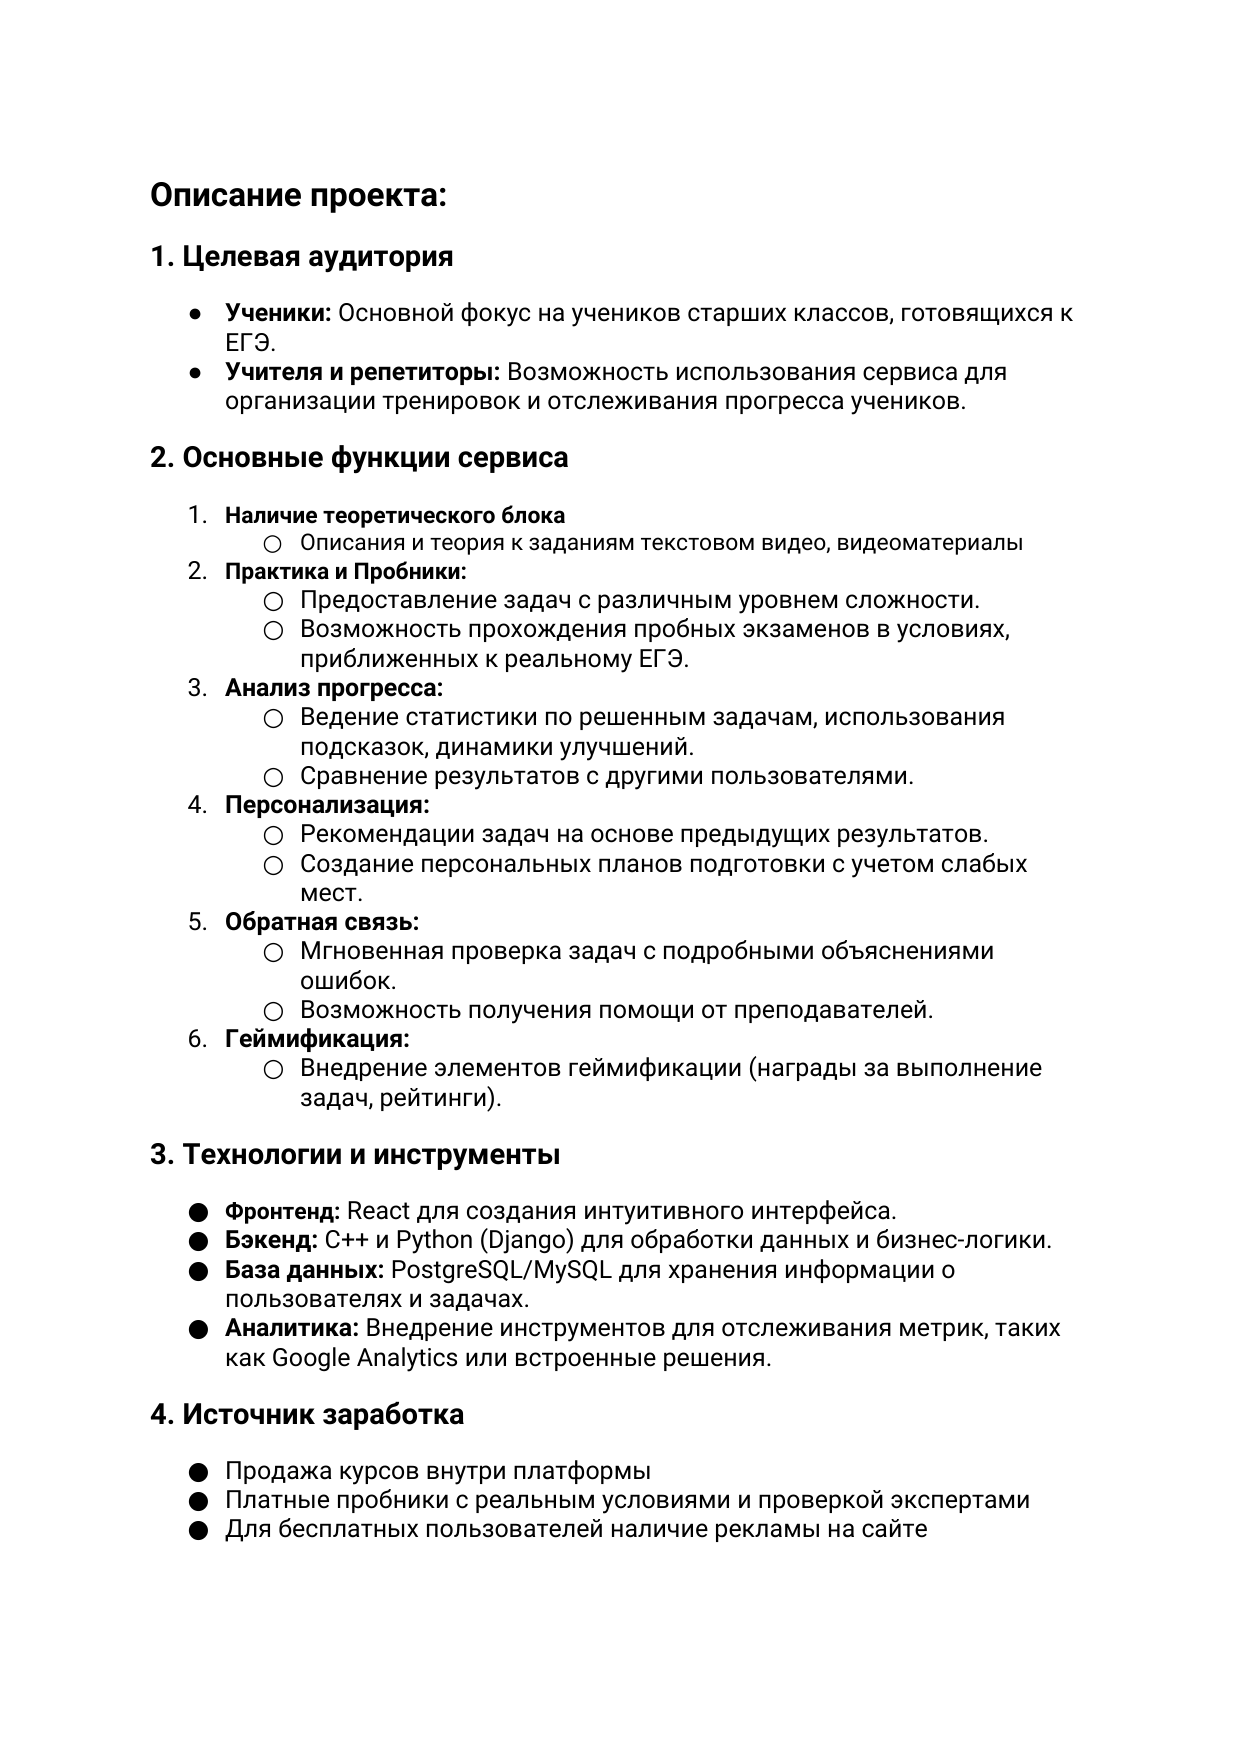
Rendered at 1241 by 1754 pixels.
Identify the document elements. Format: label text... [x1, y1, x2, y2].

list Сравнение результатов с другими пользователями. [262, 761, 1090, 790]
list Описания и теория к заданиям текстовом видео, видеоматериалы [262, 529, 1090, 556]
text 4. Источник заработка [150, 1397, 1090, 1431]
list Геймификация: [187, 1024, 1090, 1054]
list Фронтенд: React для создания интуитивного интерфейса. [187, 1196, 1090, 1226]
list Ученики: Основной фокус на учеников старших классов, готовящихся к ЕГЭ. [187, 298, 1090, 357]
list Учителя и репетиторы: Возможность использования сервиса для организации тренировок и отслеживания прогресса учеников. [187, 357, 1090, 416]
list Платные пробники с реальным условиями и проверкой экспертами [187, 1485, 1090, 1515]
list Аналитика: Внедрение инструментов для отслеживания метрик, таких как Google Analytics или встроенные решения. [187, 1313, 1090, 1372]
list Мгновенная проверка задач с подробными объяснениями ошибок. [262, 937, 1090, 995]
list Для бесплатных пользователей наличие рекламы на сайте [187, 1515, 1090, 1544]
list Возможность получения помощи от преподавателей. [262, 995, 1090, 1024]
list Создание персональных планов подготовки с учетом слабых мест. [262, 849, 1090, 907]
list Обратная связь: [187, 907, 1090, 937]
list Предоставление задач с различным уровнем сложности. [262, 585, 1090, 614]
subtitle Описание проекта: [150, 175, 1090, 214]
list Внедрение элементов геймификации (награды за выполнение задач, рейтинги). [262, 1054, 1090, 1112]
list Продажа курсов внутри платформы [187, 1456, 1090, 1485]
list Персонализация: [187, 790, 1090, 819]
subtitle 1. Целевая аудитория [150, 239, 1090, 273]
list Возможность прохождения пробных экзаменов в условиях, приближенных к реальному ЕГЭ. [262, 614, 1090, 673]
list Наличие теоретического блока [187, 500, 1090, 529]
list Анализ прогресса: [187, 673, 1090, 702]
subtitle 2. Основные функции сервиса [150, 441, 1090, 475]
list Практика и Пробники: [187, 556, 1090, 585]
list Бэкенд: С++ и Python (Django) для обработки данных и бизнес-логики. [187, 1226, 1090, 1255]
subtitle 3. Технологии и инструменты [150, 1137, 1090, 1171]
list Ведение статистики по решенным задачам, использования подсказок, динамики улучшений. [262, 702, 1090, 761]
list Рекомендации задач на основе предыдущих результатов. [262, 819, 1090, 849]
list База данных: PostgreSQL/MySQL для хранения информации о пользователях и задачах. [187, 1255, 1090, 1313]
